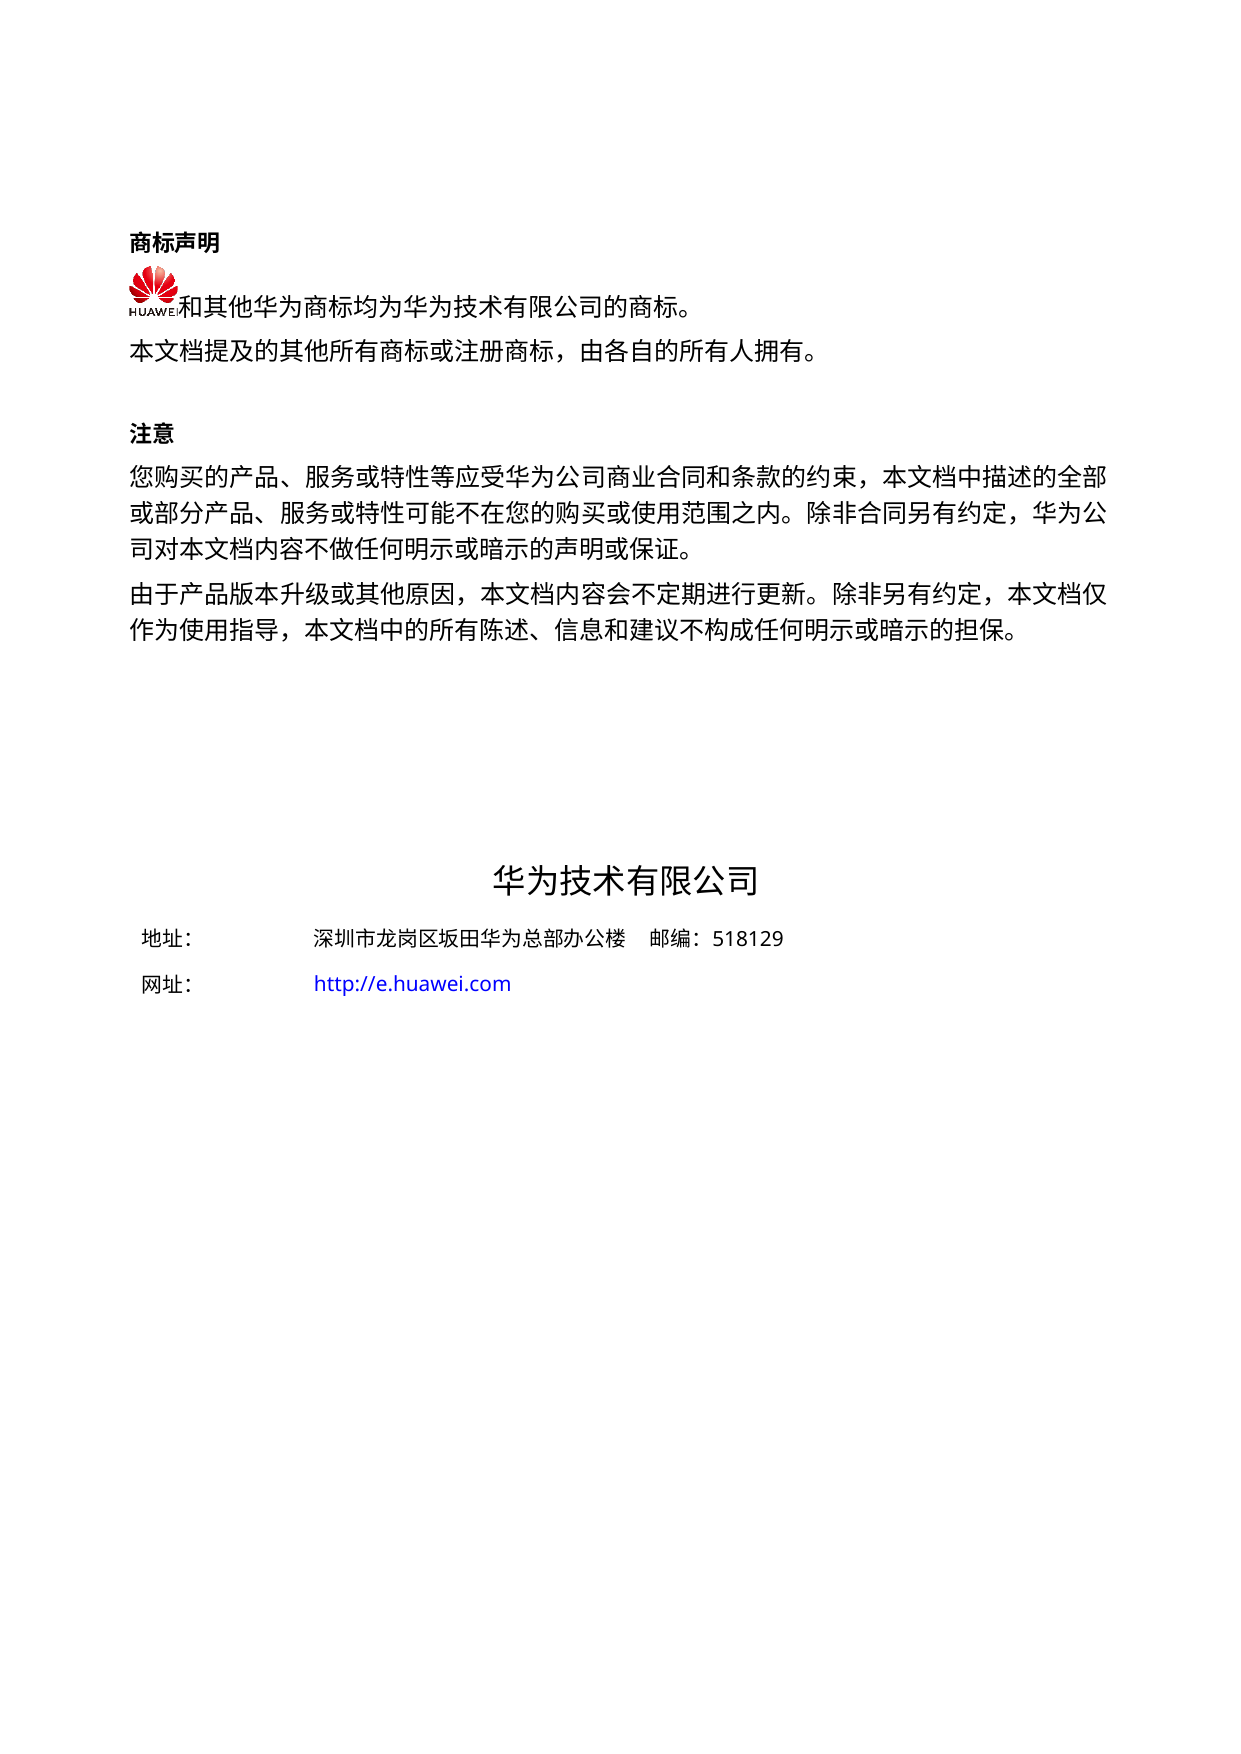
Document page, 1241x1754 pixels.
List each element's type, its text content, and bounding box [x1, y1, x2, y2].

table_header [118, 177, 1122, 655]
table_cell 深圳市龙岗区坂田华为总部办公楼 邮编：518129 [303, 914, 1122, 960]
table_header 华为技术有限公司 [130, 848, 1122, 913]
table_cell http://e.huawei.com [303, 960, 1122, 1007]
table_cell 地址： [130, 914, 302, 960]
picture [129, 266, 178, 316]
table_cell 网址： [130, 960, 302, 1007]
